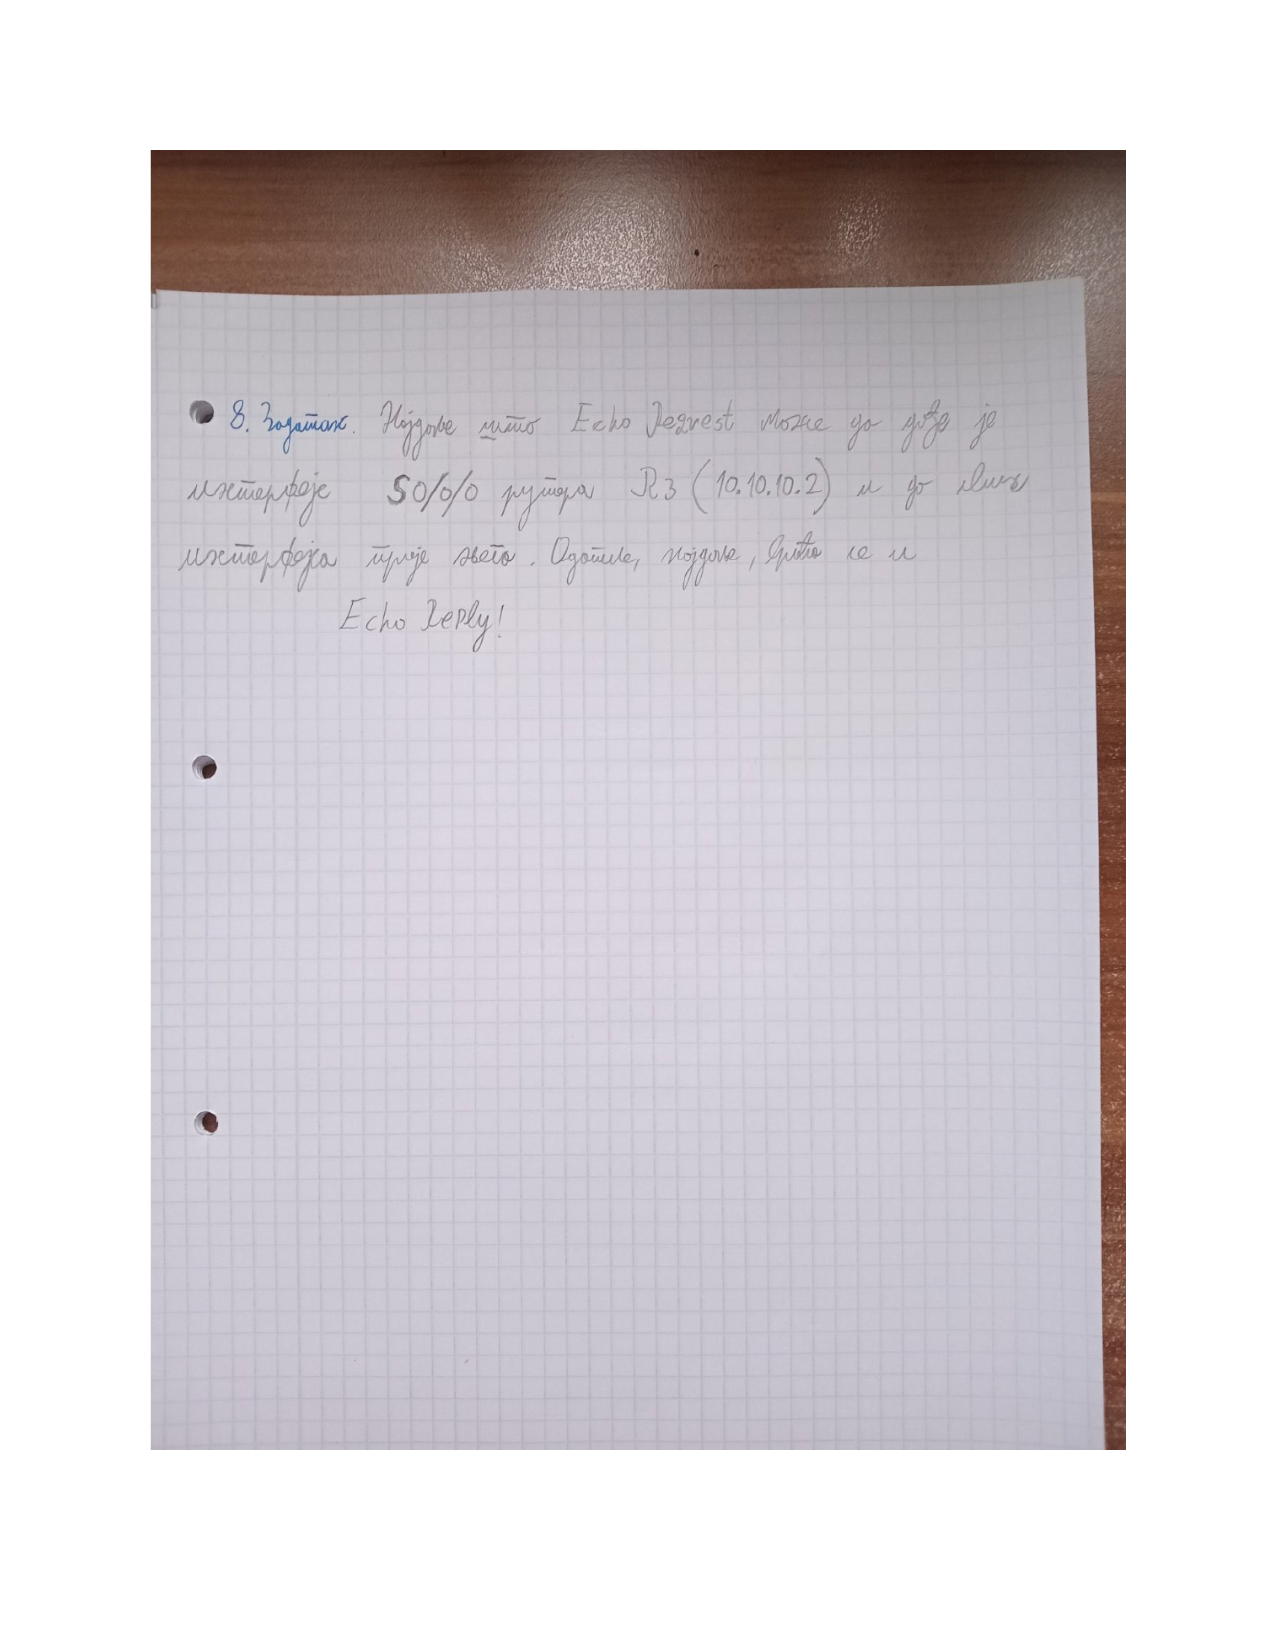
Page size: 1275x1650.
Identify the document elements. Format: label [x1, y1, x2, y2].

picture [152, 151, 1126, 1448]
